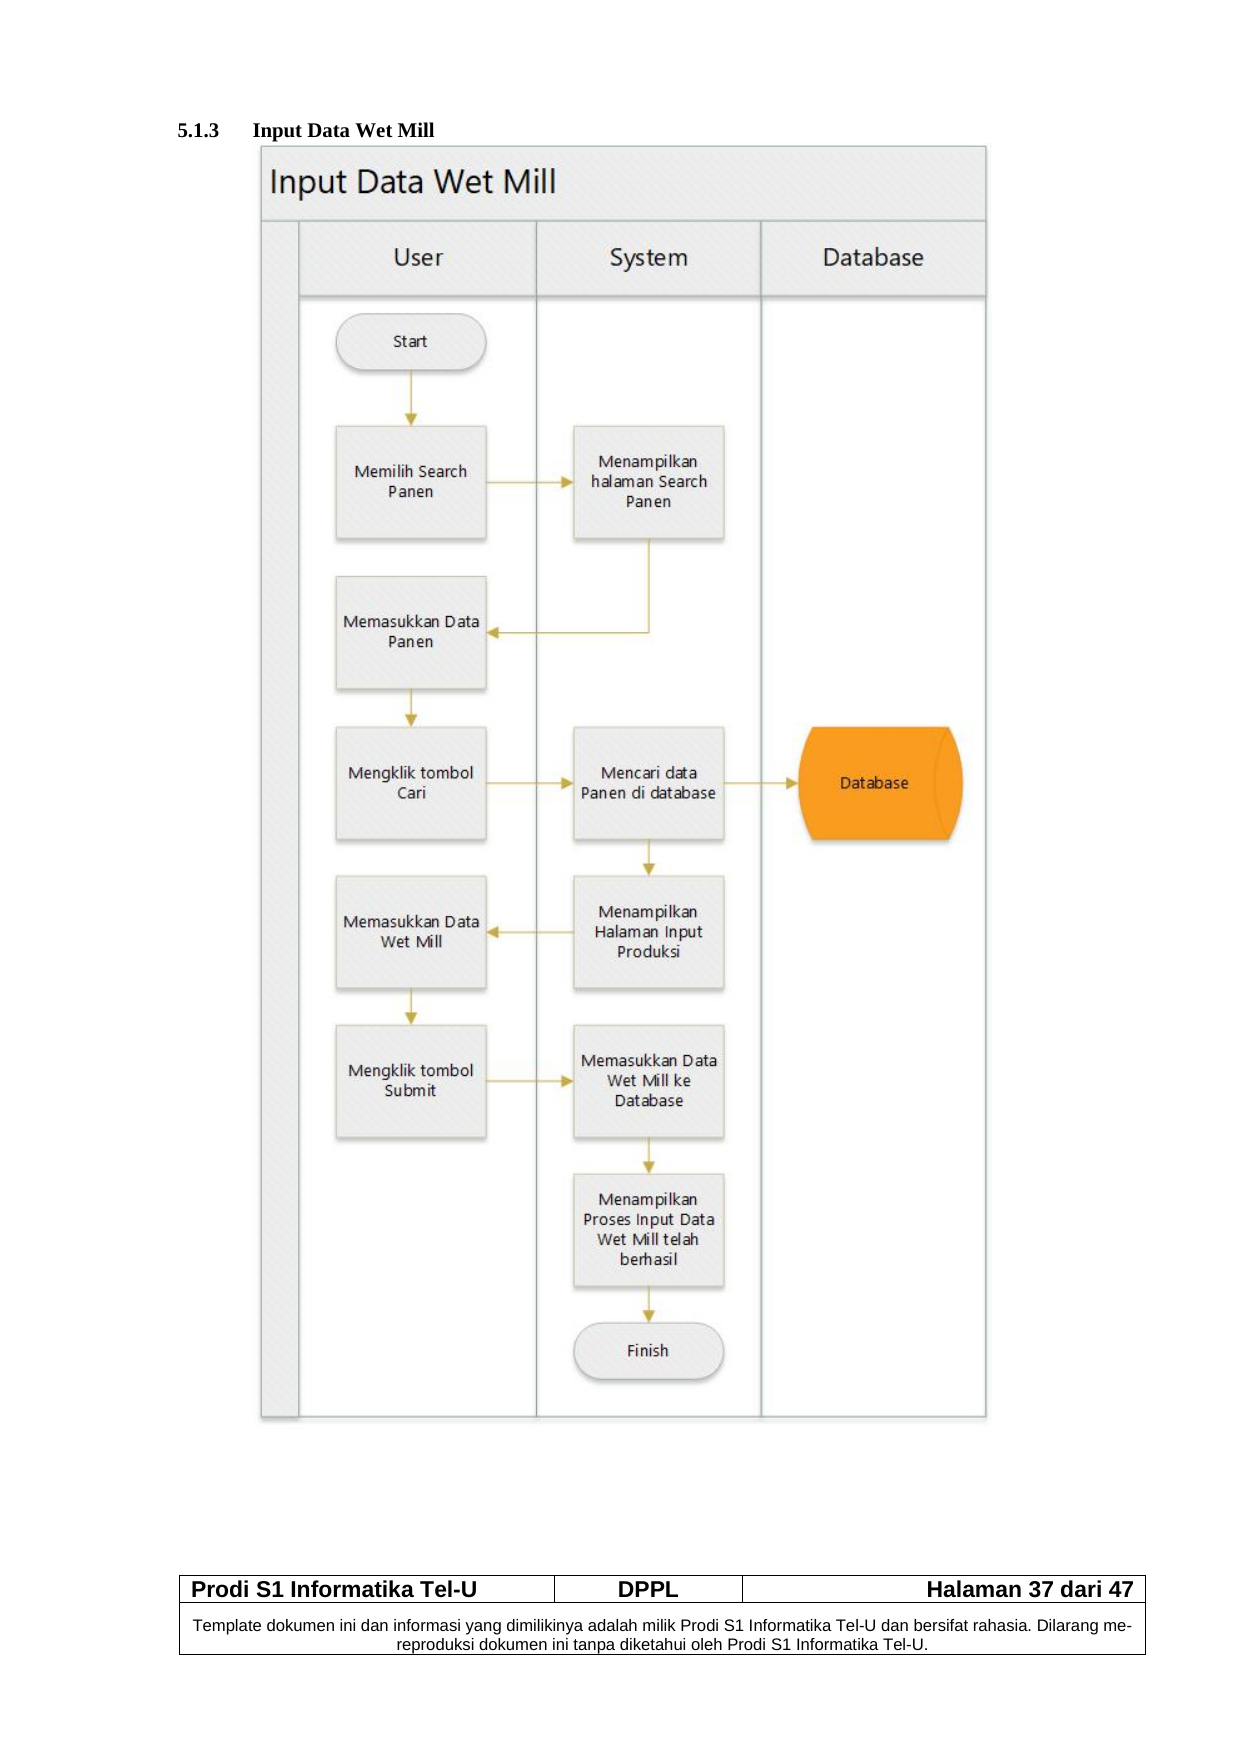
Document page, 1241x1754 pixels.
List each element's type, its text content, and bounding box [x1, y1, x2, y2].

list Input Data Wet Mill [177, 118, 1122, 142]
picture [252, 142, 994, 1429]
